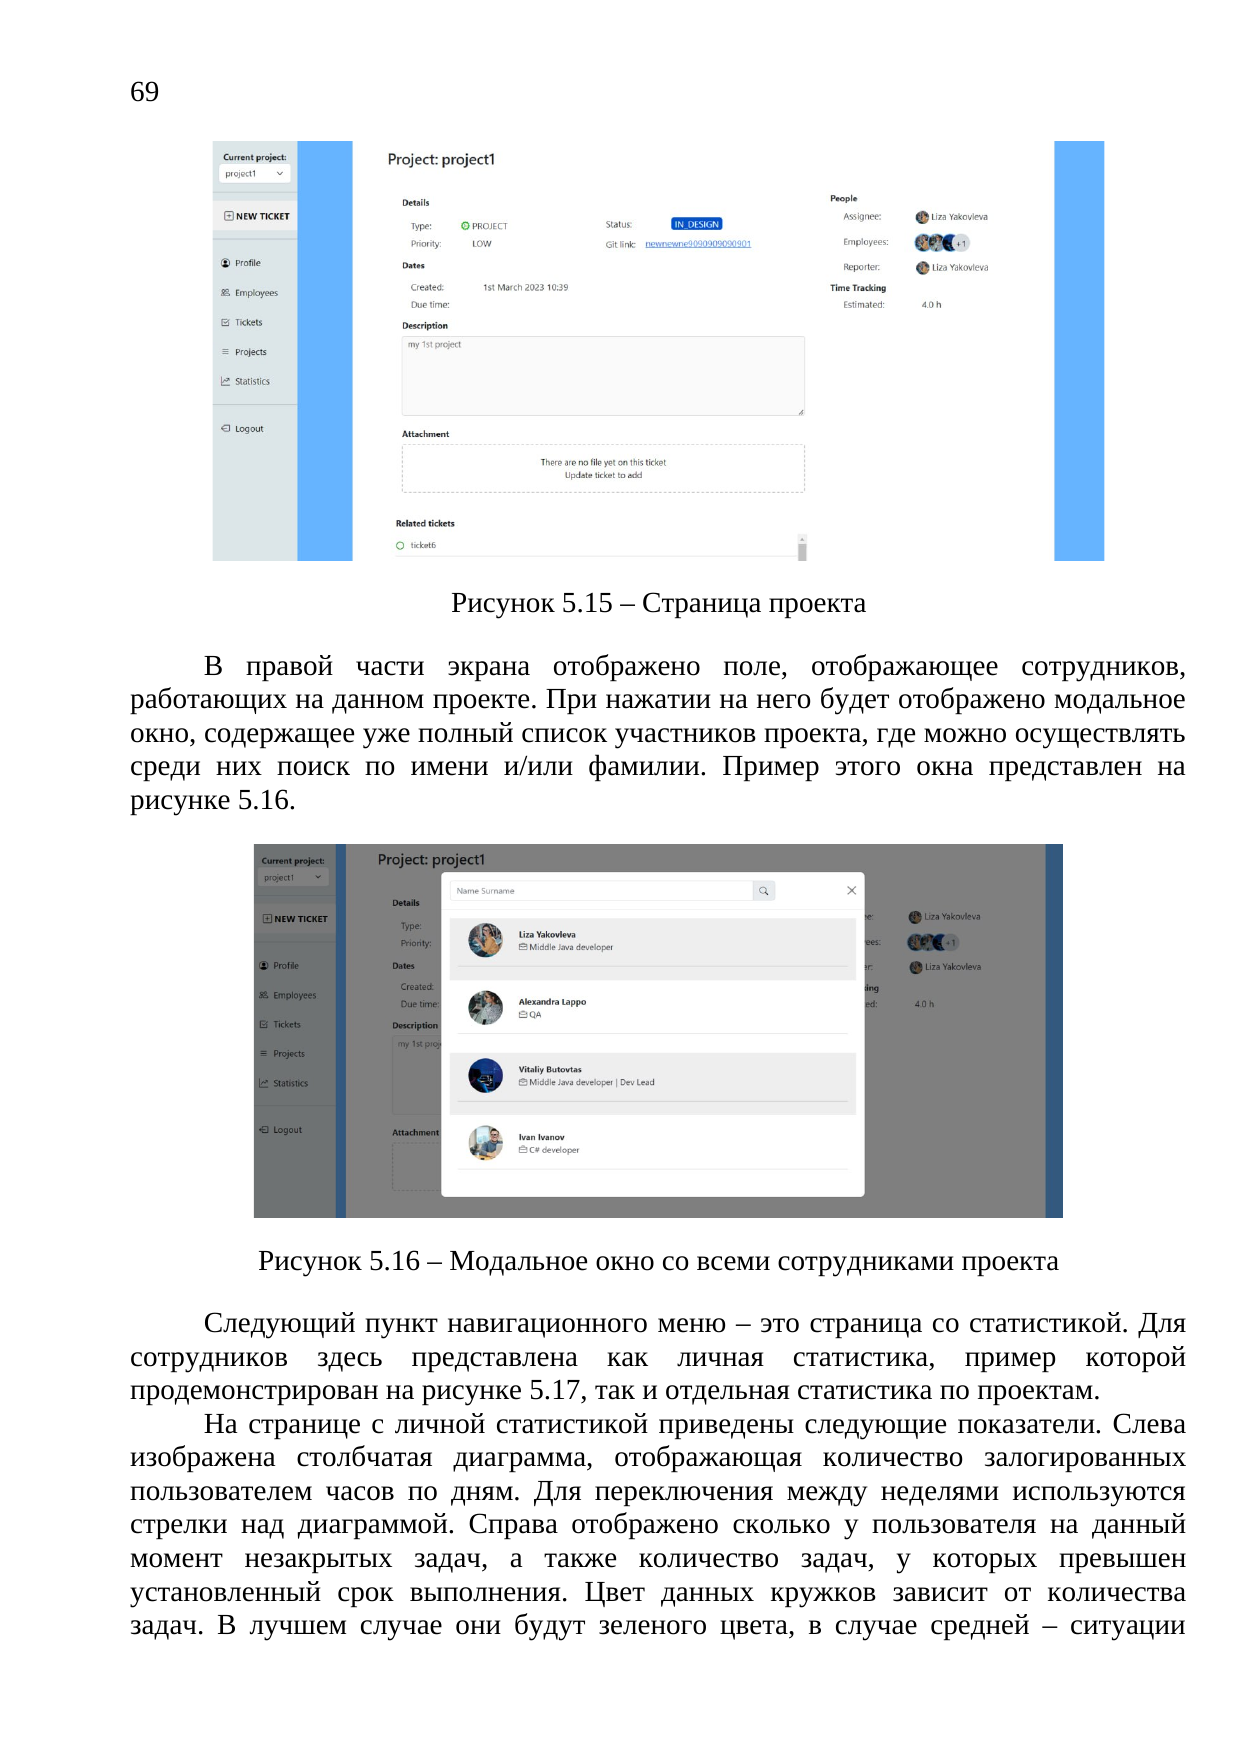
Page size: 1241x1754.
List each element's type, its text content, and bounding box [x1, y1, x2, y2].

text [130, 1406, 1187, 1641]
text Рисунок 5.16 – Модальное окно со всеми сотрудниками проекта [130, 1243, 1187, 1276]
text В правой части экрана отображено поле, отображающее сотрудников, работающих на данном проекте. При нажатии на него будет отображено модальное окно, содержащее уже полный список участников проекта, где можно осуществлять среди них поиск по имени и/или фамилии. Пример этого окна представлен на рисунке 5.16. [130, 648, 1187, 816]
picture [253, 844, 1063, 1218]
picture [212, 141, 1105, 561]
text Следующий пункт навигационного меню – это страница со статистикой. Для сотрудников здесь представлена как личная статистика, пример которой продемонстрирован на рисунке 5.17, так и отдельная статистика по проектам. [130, 1305, 1187, 1406]
text Рисунок 5.15 – Страница проекта [130, 585, 1187, 619]
